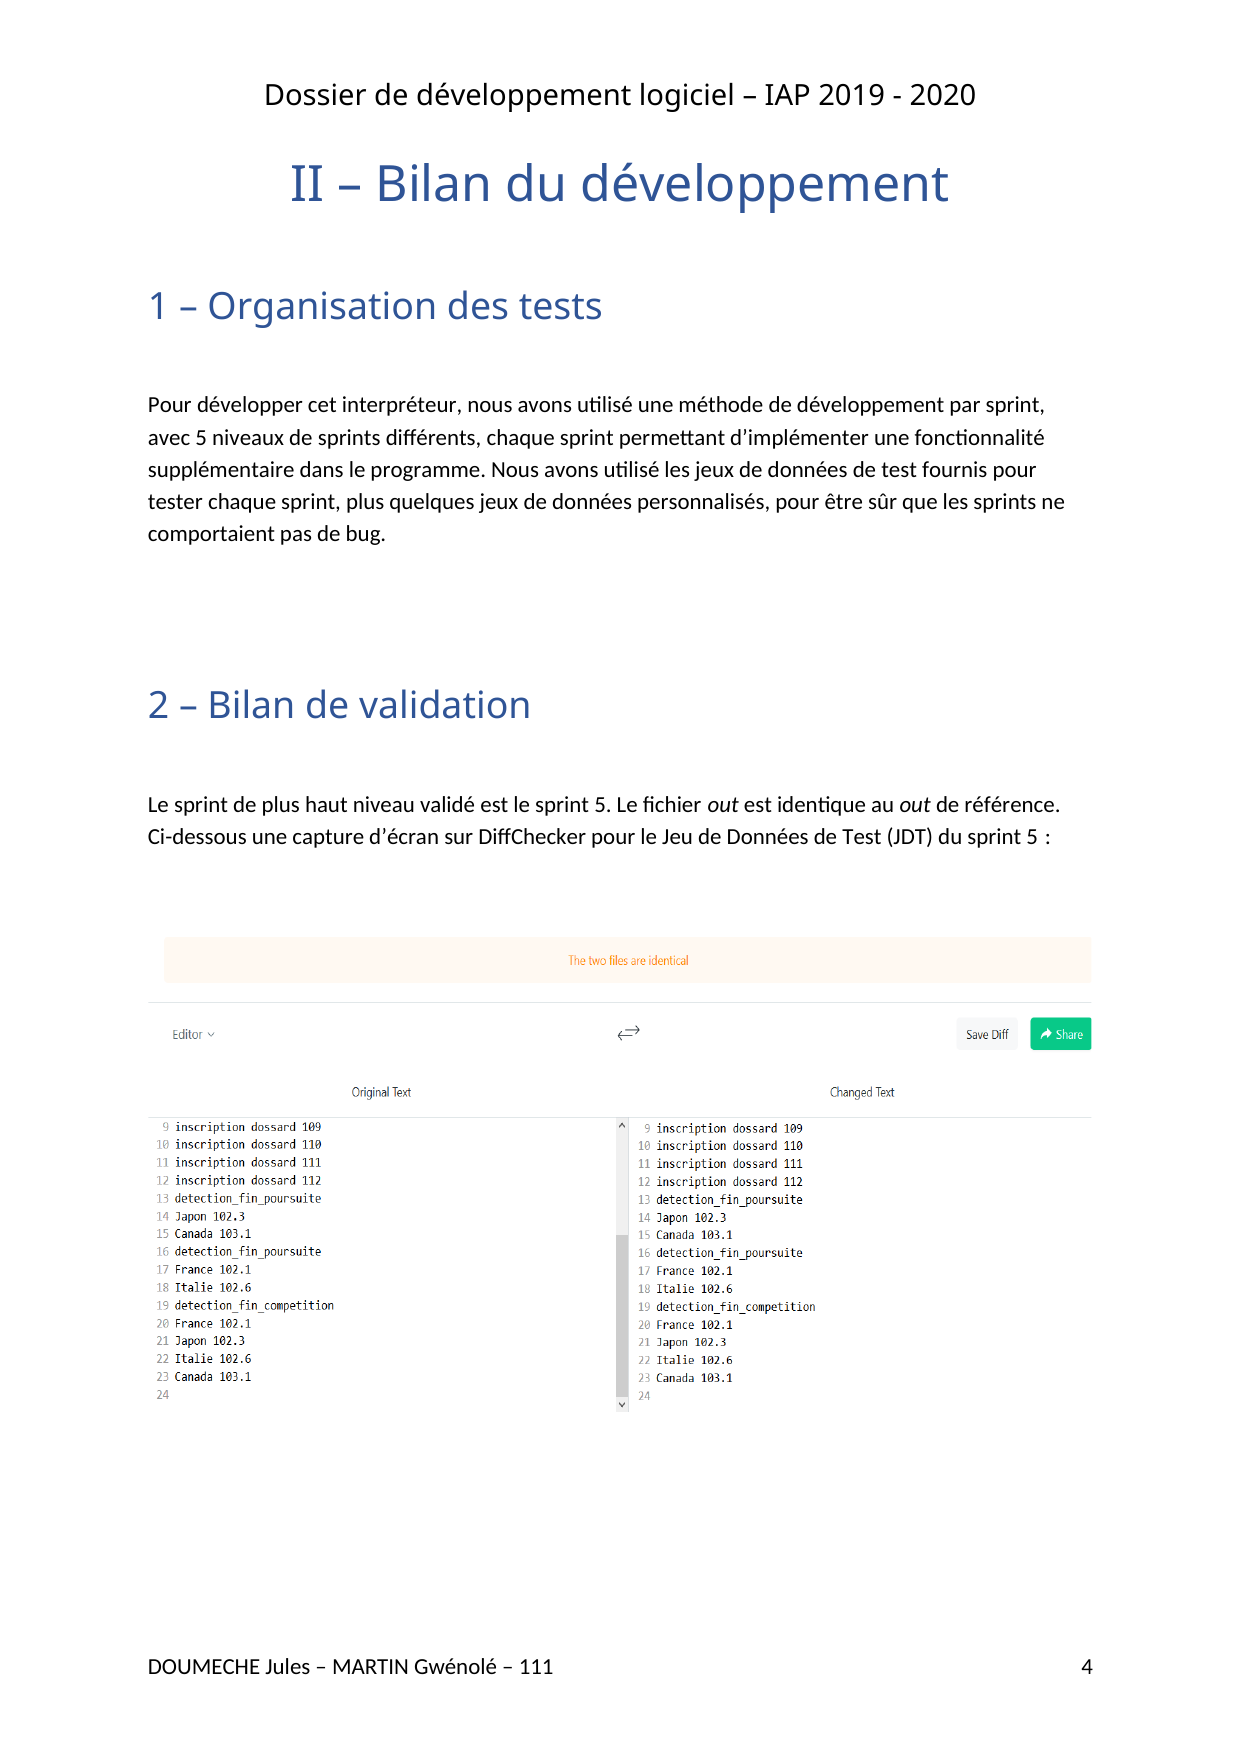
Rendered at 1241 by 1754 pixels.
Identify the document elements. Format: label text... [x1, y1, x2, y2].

text Pour développer cet interpréteur, nous avons utilisé une méthode de développement par sprint, avec 5 niveaux de sprints différents, chaque sprint permettant d’implémenter une fonctionnalité supplémentaire dans le programme. Nous avons utilisé les jeux de données de test fournis pour tester chaque sprint, plus quelques jeux de données personnalisés, pour être sûr que les sprints ne comportaient pas de bug. [148, 391, 1093, 547]
text Le sprint de plus haut niveau validé est le sprint 5. Le fichier out est identique au out de référence. Ci-dessous une capture d’écran sur DiffChecker pour le Jeu de Données de Test (JDT) du sprint 5 : [148, 790, 1093, 850]
subtitle 1 – Organisation des tests [148, 279, 1093, 330]
picture [147, 920, 1092, 1411]
subtitle 2 – Bilan de validation [148, 678, 1093, 729]
subtitle II – Bilan du développement [148, 148, 1093, 216]
